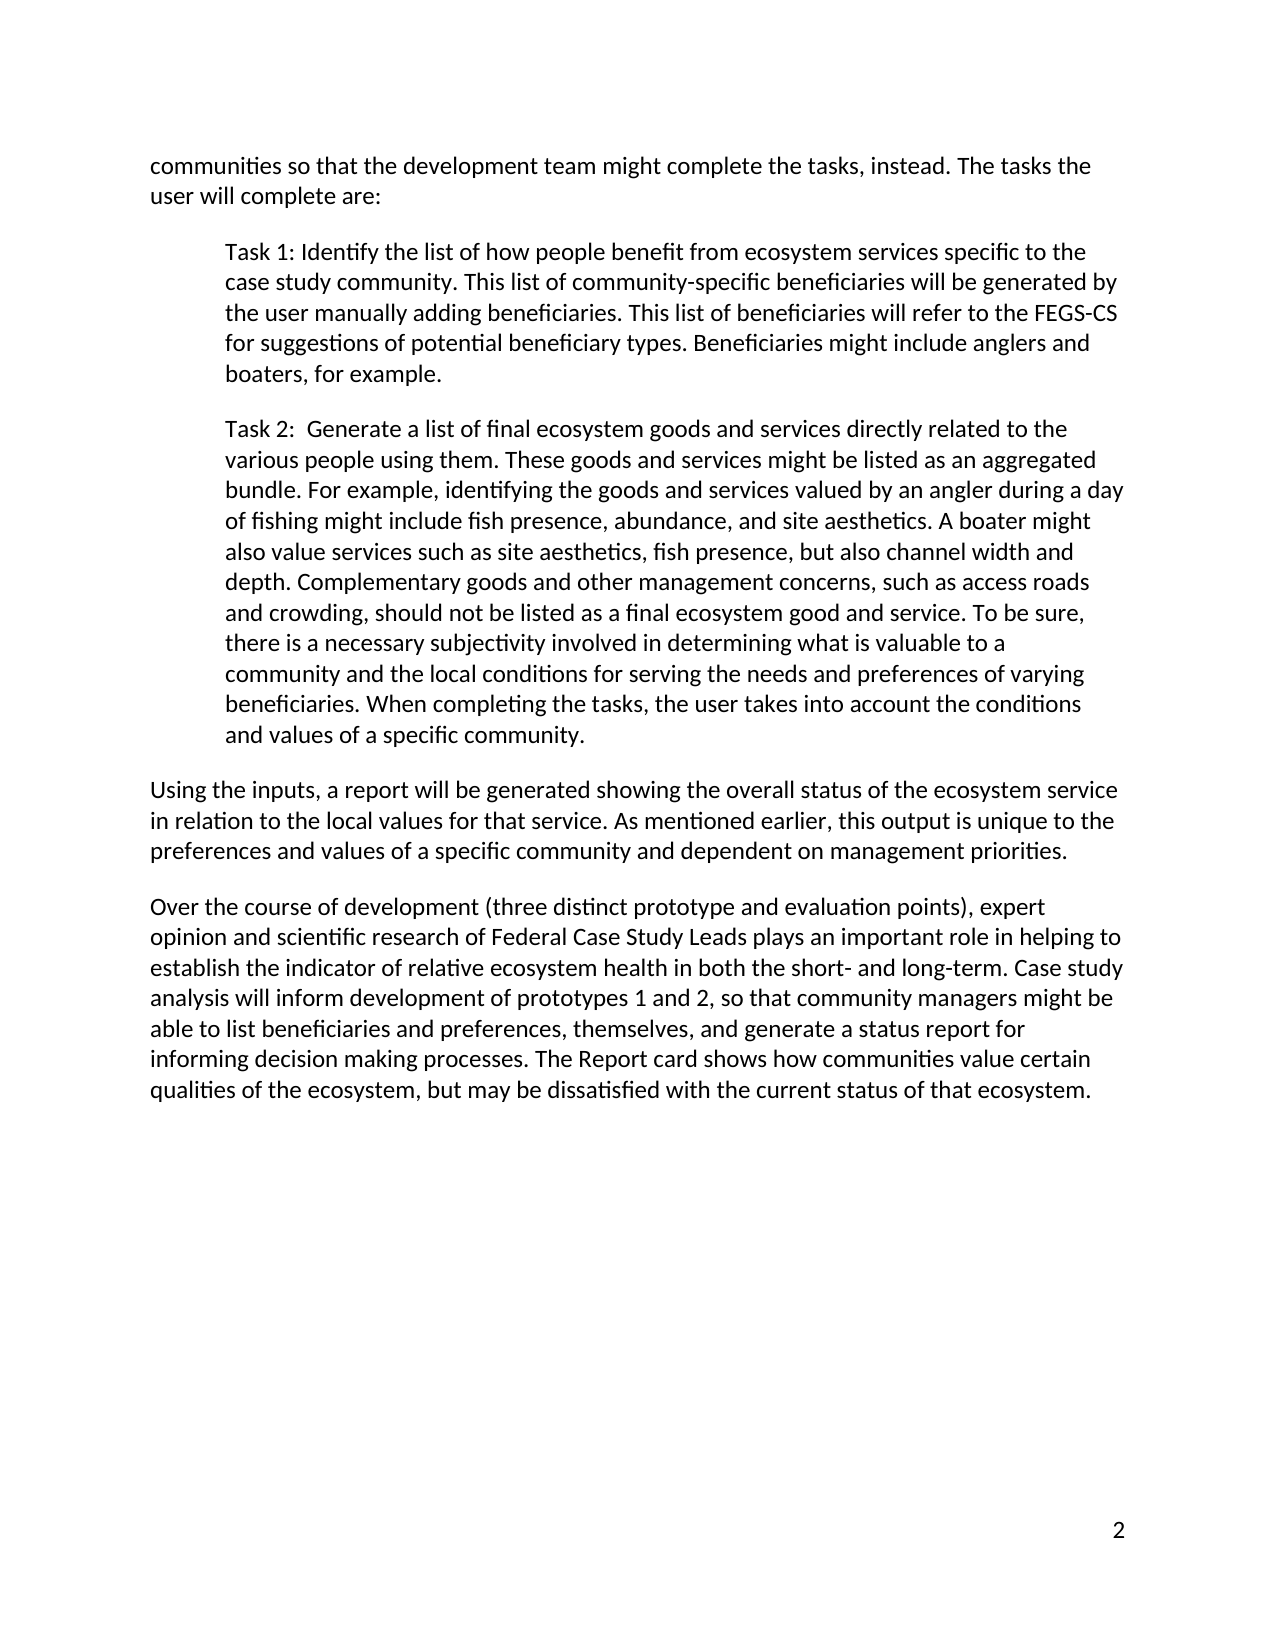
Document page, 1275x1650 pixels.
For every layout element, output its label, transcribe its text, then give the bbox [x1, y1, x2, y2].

text Over the course of development (three distinct prototype and evaluation points), expert opinion and scientific research of Federal Case Study Leads plays an important role in helping to establish the indicator of relative ecosystem health in both the short- and long-term. Case study analysis will inform development of prototypes 1 and 2, so that community managers might be able to list beneficiaries and preferences, themselves, and generate a status report for informing decision making processes. The Report card shows how communities value certain qualities of the ecosystem, but may be dissatisfied with the current status of that ecosystem. [150, 891, 1125, 1104]
text Using the inputs, a report will be generated showing the overall status of the ecosystem service in relation to the local values for that service. As mentioned earlier, this output is unique to the preferences and values of a specific community and dependent on management priorities. [150, 774, 1125, 866]
text Task 2: Generate a list of final ecosystem goods and services directly related to the various people using them. These goods and services might be listed as an aggregated bundle. For example, identifying the goods and services valued by an angler during a day of fishing might include fish presence, abundance, and site aesthetics. A boater might also value services such as site aesthetics, fish presence, but also channel width and depth. Complementary goods and other management concerns, such as access roads and crowding, should not be listed as a final ecosystem good and service. To be sure, there is a necessary subjectivity involved in determining what is valuable to a community and the local conditions for serving the needs and preferences of varying beneficiaries. When completing the tasks, the user takes into account the conditions and values of a specific community. [225, 414, 1125, 749]
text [150, 150, 1125, 211]
text Task 1: Identify the list of how people benefit from ecosystem services specific to the case study community. This list of community-specific beneficiaries will be generated by the user manually adding beneficiaries. This list of beneficiaries will refer to the FEGS-CS for suggestions of potential beneficiary types. Beneficiaries might include anglers and boaters, for example. [225, 236, 1125, 389]
